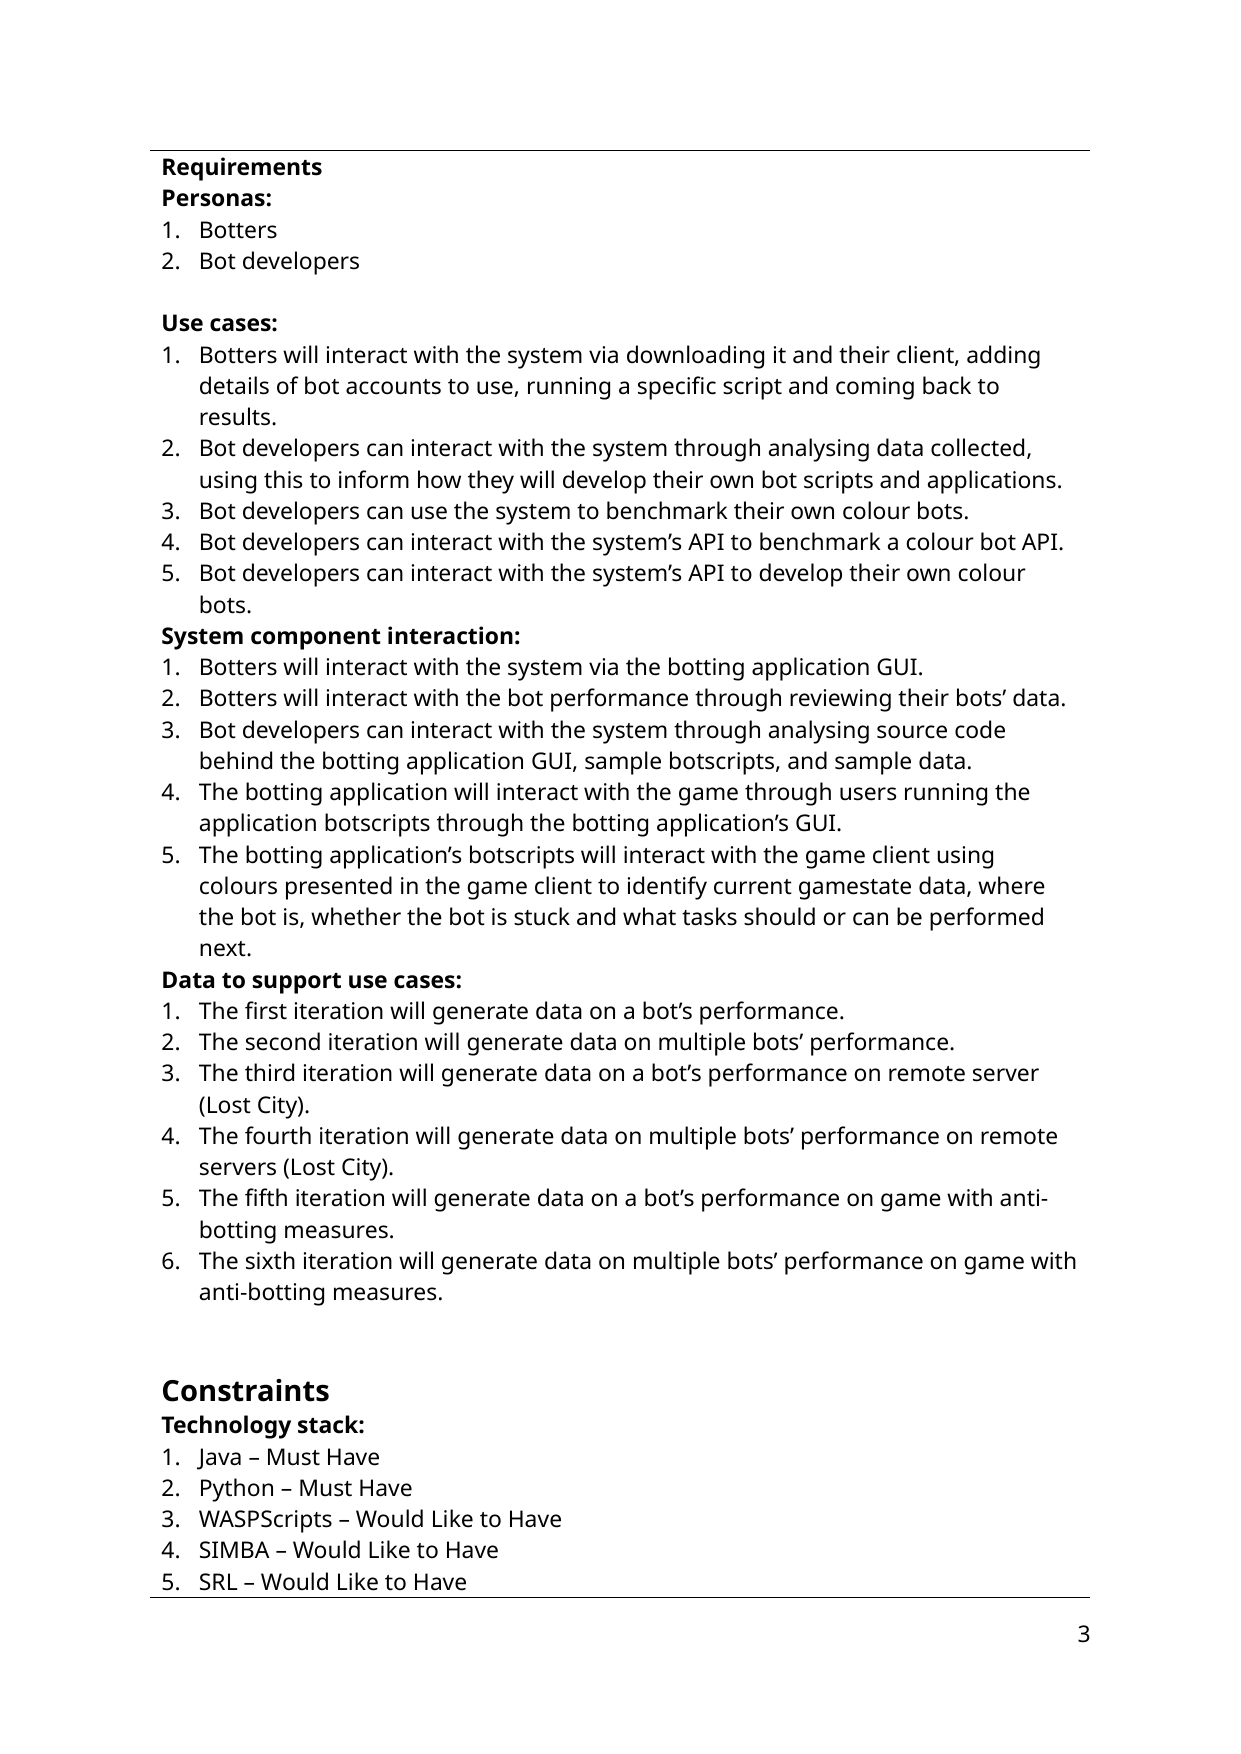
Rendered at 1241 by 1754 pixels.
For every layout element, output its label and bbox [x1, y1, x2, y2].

table_cell [150, 151, 1090, 1597]
